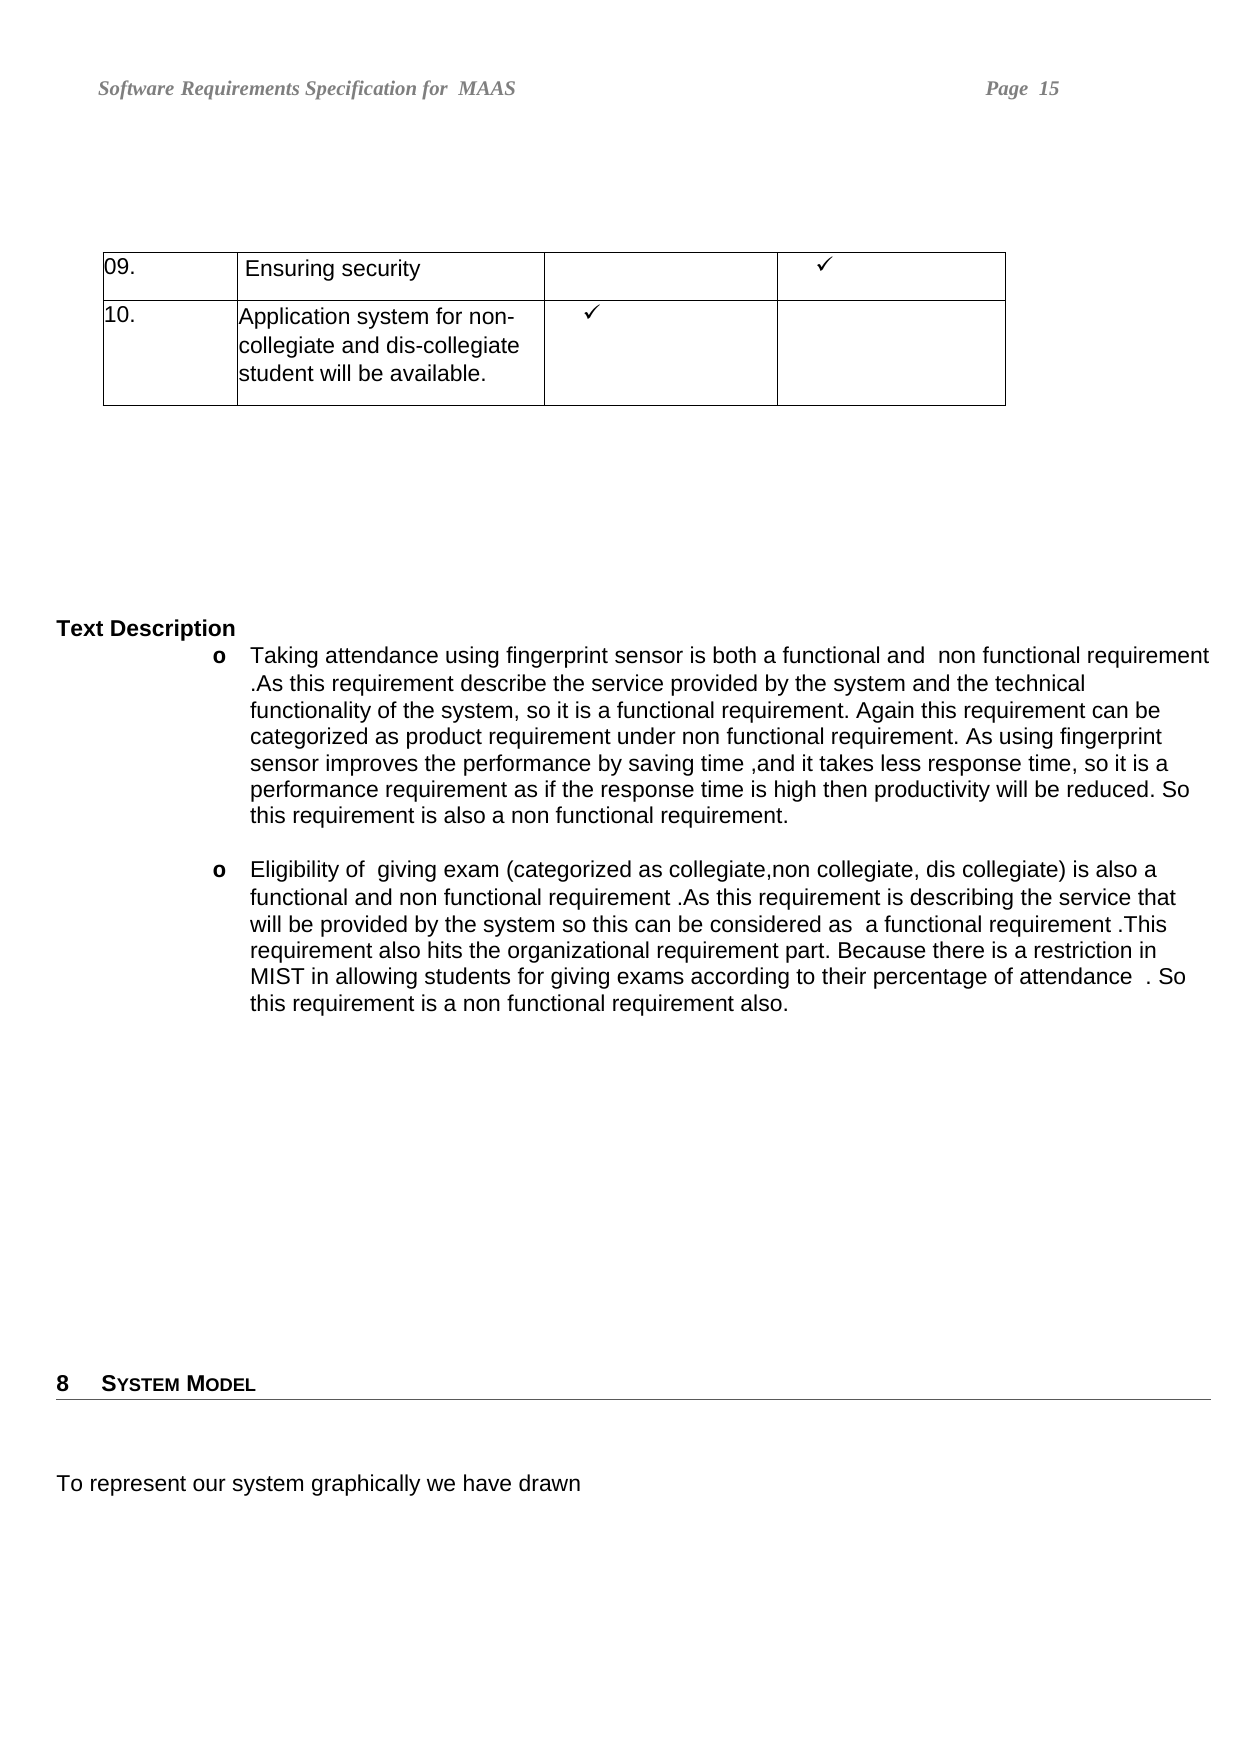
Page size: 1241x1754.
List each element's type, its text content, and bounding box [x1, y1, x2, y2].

list Eligibility of giving exam (categorized as collegiate,non collegiate, dis collegiate) is also a functional and non functional requirement .As this requirement is describing the service that will be provided by the system so this can be considered as a functional requirement .This requirement also hits the organizational requirement part. Because there is a restriction in MIST in allowing students for giving exams according to their percentage of attendance . So this requirement is a non functional requirement also. [212, 856, 1211, 1016]
table_cell 09. [104, 253, 237, 300]
table_cell Ensuring security [238, 253, 544, 300]
table_cell Application system for non-collegiate and dis-collegiate student will be available. [238, 301, 544, 404]
table_cell [545, 301, 777, 404]
text To represent our system graphically we have drawn [56, 1470, 1211, 1496]
table_cell [778, 253, 1005, 300]
subtitle System Model [56, 1370, 1211, 1399]
table_cell 10. [104, 301, 237, 404]
text Text Description [56, 615, 1211, 642]
table_cell [778, 301, 1005, 404]
list Taking attendance using fingerprint sensor is both a functional and non functional requirement .As this requirement describe the service provided by the system and the technical functionality of the system, so it is a functional requirement. Again this requirement can be categorized as product requirement under non functional requirement. As using fingerprint sensor improves the performance by saving time ,and it takes less response time, so it is a performance requirement as if the response time is high then productivity will be reduced. So this requirement is also a non functional requirement. [212, 642, 1211, 828]
table_cell [545, 253, 777, 300]
